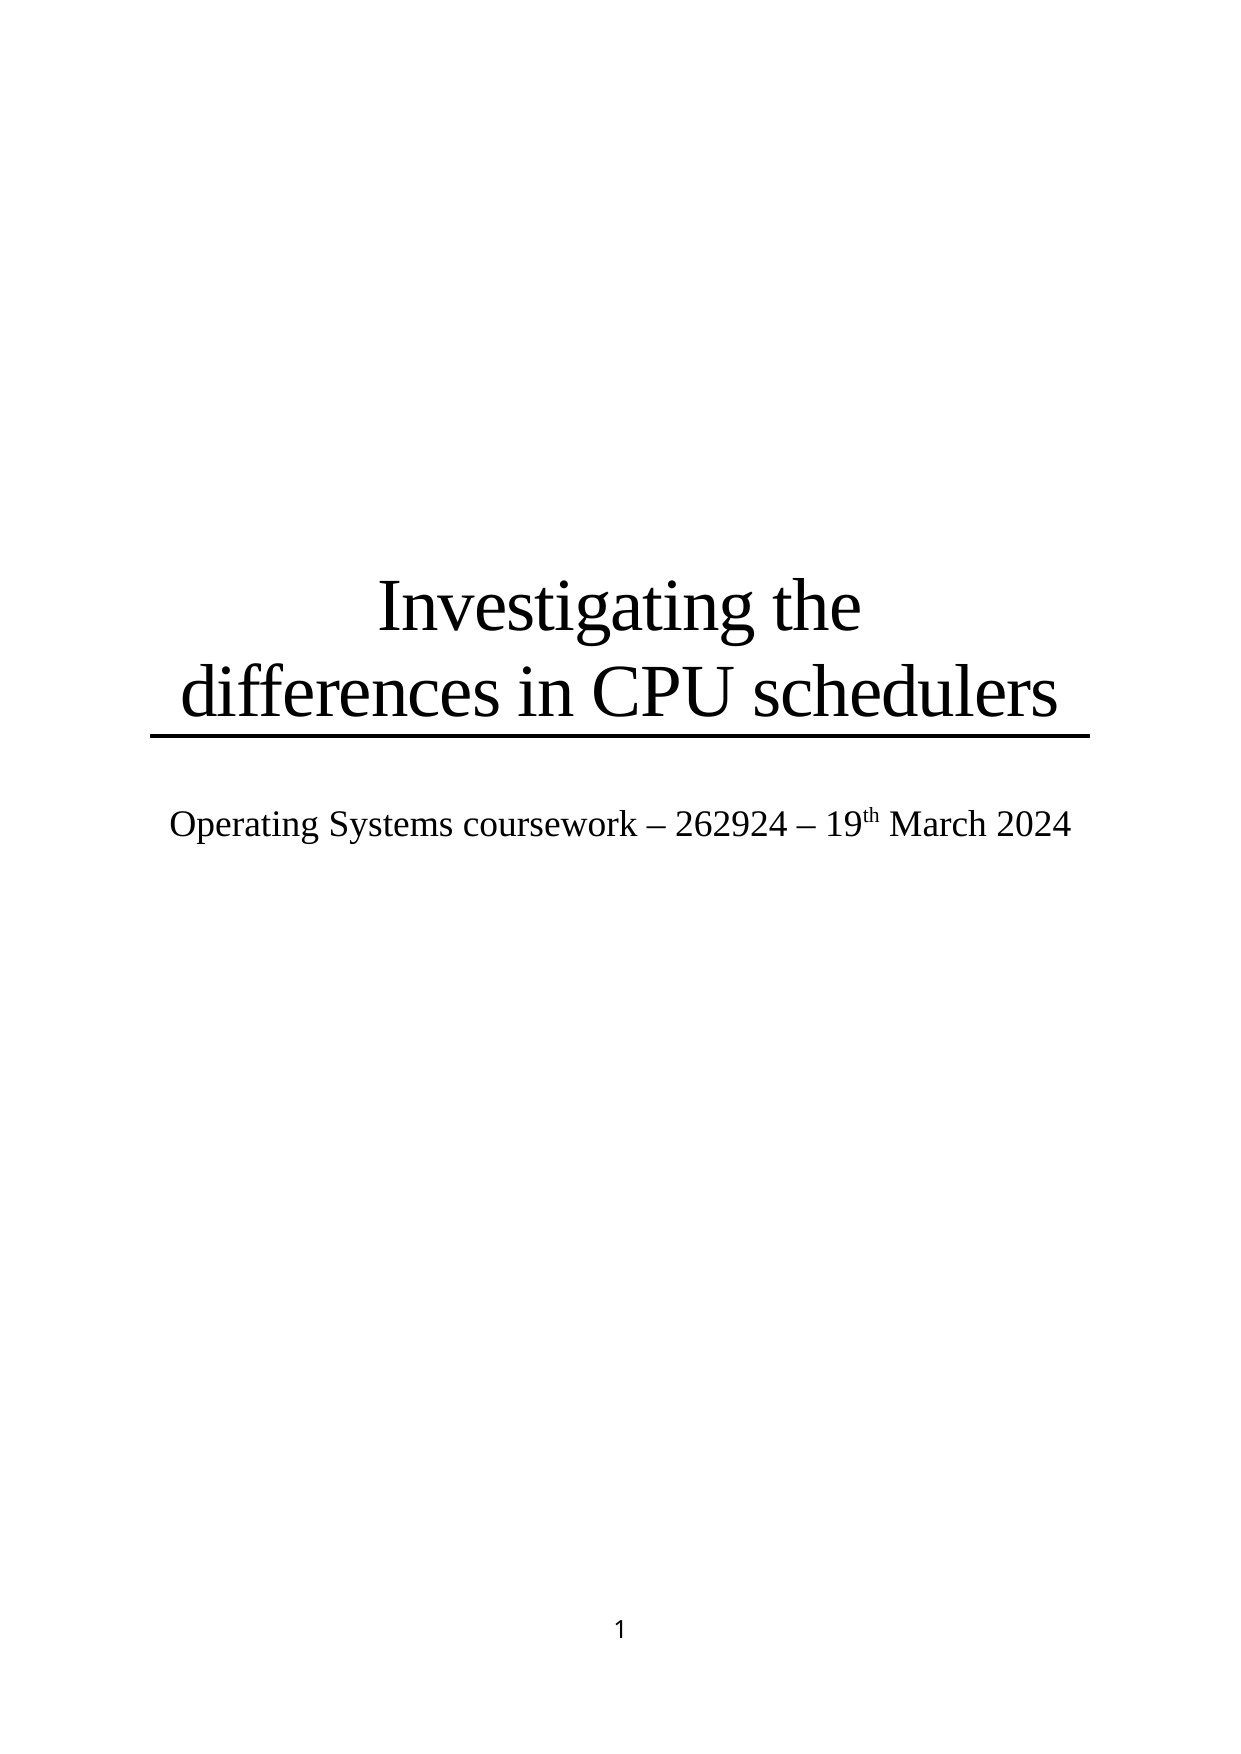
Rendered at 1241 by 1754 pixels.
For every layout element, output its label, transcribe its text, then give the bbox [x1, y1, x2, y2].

title differences in CPU schedulers [150, 646, 1090, 734]
text Operating Systems coursework – 262924 – 19th March 2024 [150, 802, 1090, 845]
title Investigating the [150, 560, 1090, 646]
